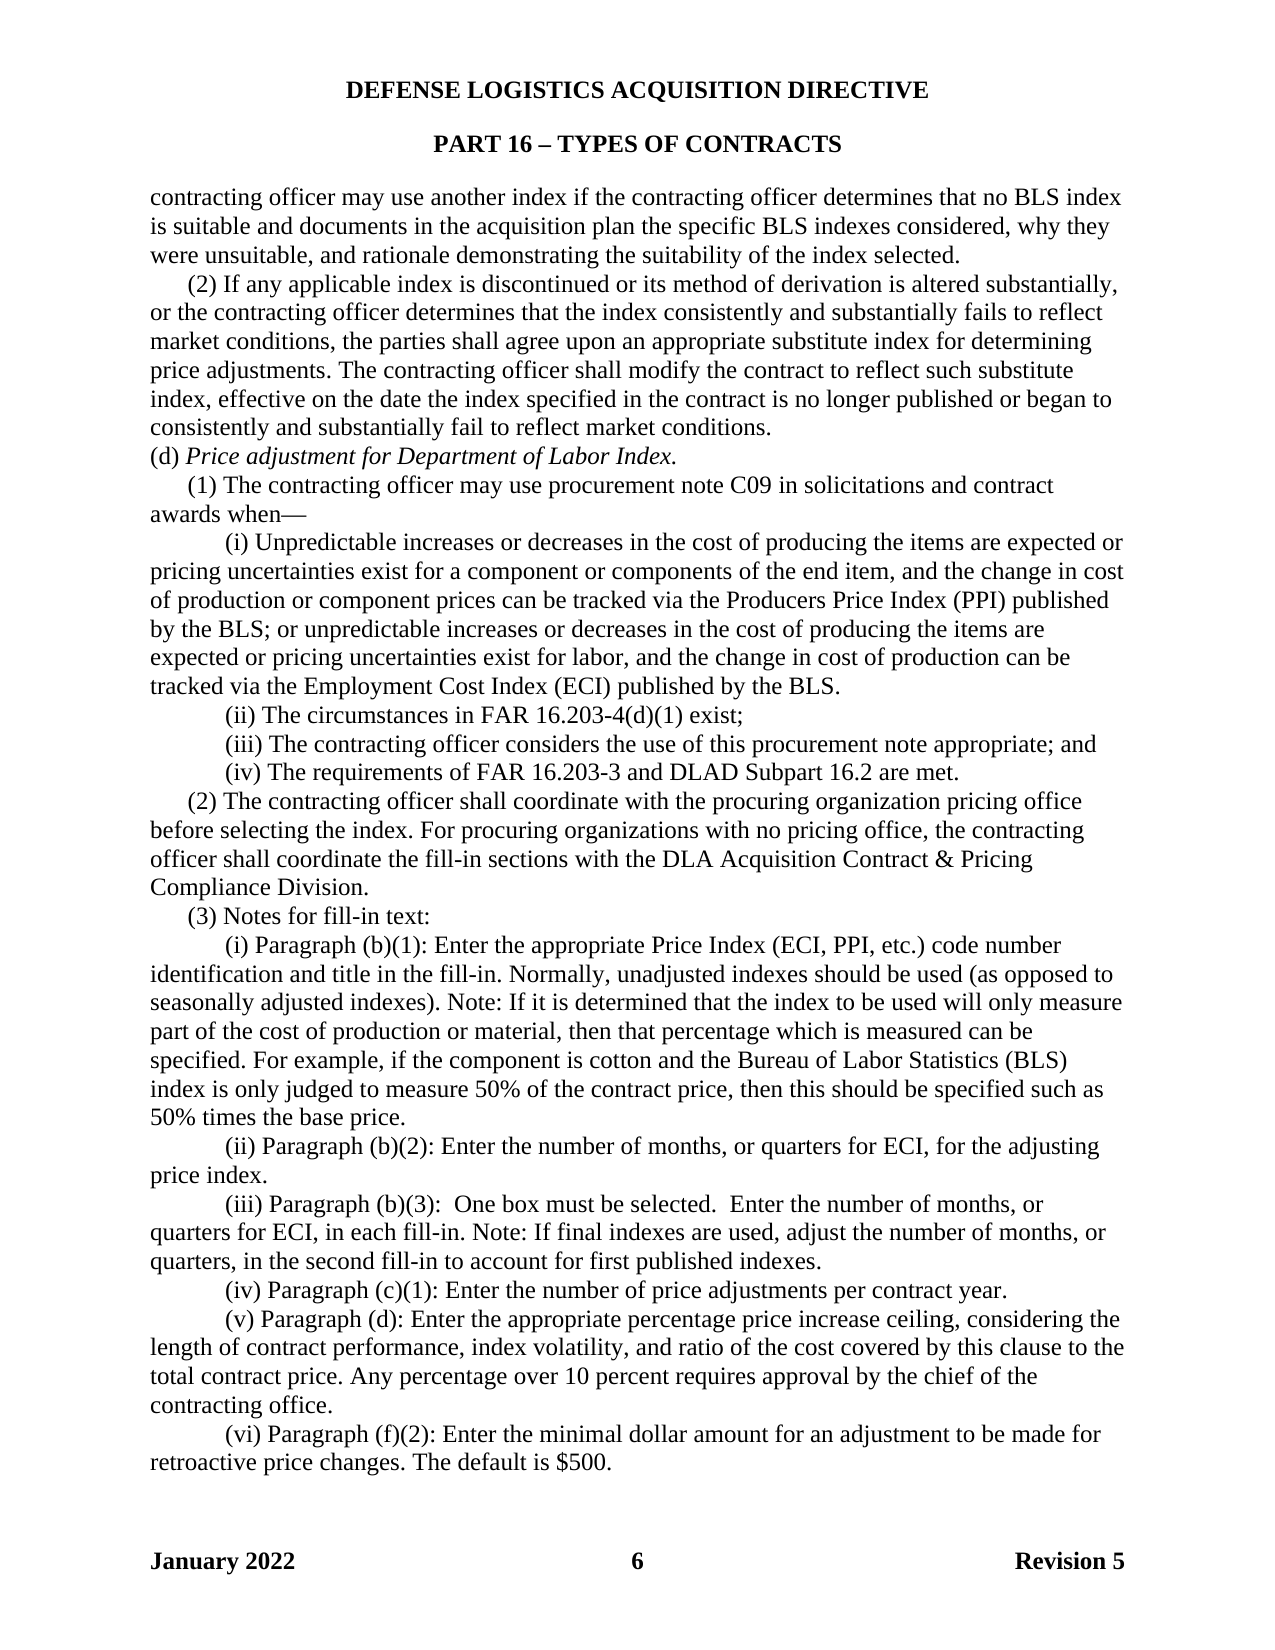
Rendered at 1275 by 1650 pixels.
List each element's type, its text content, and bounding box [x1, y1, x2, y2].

text (ii) Paragraph (b)(2): Enter the number of months, or quarters for ECI, for the adjusting price index. [150, 1131, 1125, 1189]
text (i) Unpredictable increases or decreases in the cost of producing the items are expected or pricing uncertainties exist for a component or components of the end item, and the change in cost of production or component prices can be tracked via the Producers Price Index (PPI) published by the BLS; or unpredictable increases or decreases in the cost of producing the items are expected or pricing uncertainties exist for labor, and the change in cost of production can be tracked via the Employment Cost Index (ECI) published by the BLS. [150, 527, 1125, 700]
text (iii) The contracting officer considers the use of this procurement note appropriate; and [150, 729, 1125, 757]
text (iii) Paragraph (b)(3): One box must be selected. Enter the number of months, or quarters for ECI, in each fill-in. Note: If final indexes are used, adjust the number of months, or quarters, in the second fill-in to account for first published indexes. [150, 1189, 1125, 1275]
text (vi) Paragraph (f)(2): Enter the minimal dollar amount for an adjustment to be made for retroactive price changes. The default is $500. [150, 1419, 1125, 1476]
text (3) Notes for fill-in text: [150, 901, 1125, 930]
text (ii) The circumstances in FAR 16.203-4(d)(1) exist; [150, 700, 1125, 729]
text (i) Paragraph (b)(1): Enter the appropriate Price Index (ECI, PPI, etc.) code number identification and title in the fill-in. Normally, unadjusted indexes should be used (as opposed to seasonally adjusted indexes). Note: If it is determined that the index to be used will only measure part of the cost of production or material, then that percentage which is measured can be specified. For example, if the component is cotton and the Bureau of Labor Statistics (BLS) index is only judged to measure 50% of the contract price, then this should be specified such as 50% times the base price. [150, 930, 1125, 1131]
text (v) Paragraph (d): Enter the appropriate percentage price increase ceiling, considering the length of contract performance, index volatility, and ratio of the cost covered by this clause to the total contract price. Any percentage over 10 percent requires approval by the chief of the contracting office. [150, 1304, 1125, 1419]
text (iv) Paragraph (c)(1): Enter the number of price adjustments per contract year. [150, 1275, 1125, 1304]
text (2) If any applicable index is discontinued or its method of derivation is altered substantially, or the contracting officer determines that the index consistently and substantially fails to reflect market conditions, the parties shall agree upon an appropriate substitute index for determining price adjustments. The contracting officer shall modify the contract to reflect such substitute index, effective on the date the index specified in the contract is no longer published or began to consistently and substantially fail to reflect market conditions. [150, 269, 1125, 441]
text (2) The contracting officer shall coordinate with the procuring organization pricing office before selecting the index. For procuring organizations with no pricing office, the contracting officer shall coordinate the fill-in sections with the DLA Acquisition Contract & Pricing Compliance Division. [150, 786, 1125, 901]
text (1) The contracting officer may use procurement note C09 in solicitations and contract awards when— [150, 470, 1125, 527]
text (d) Price adjustment for Department of Labor Index. [150, 441, 1125, 470]
text (iv) The requirements of FAR 16.203-3 and DLAD Subpart 16.2 are met. [150, 757, 1125, 786]
